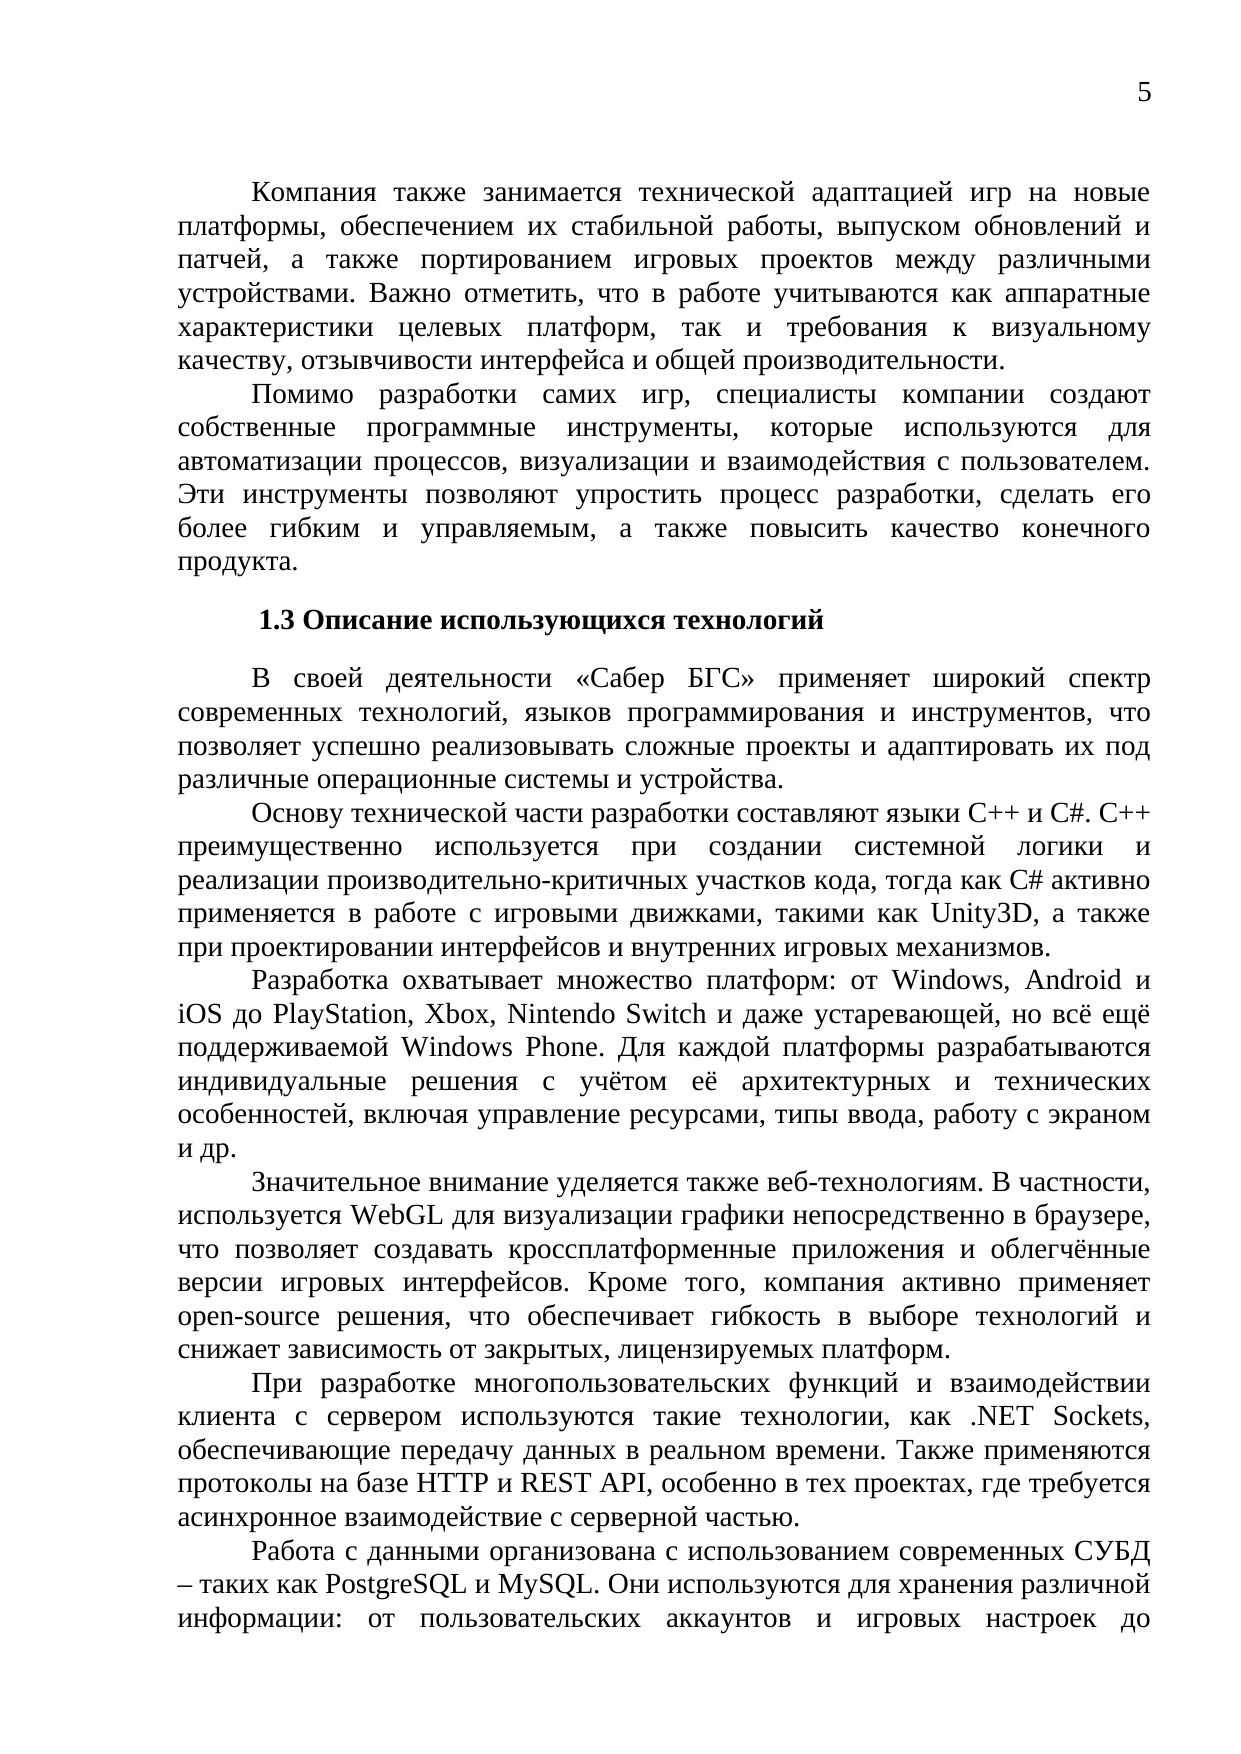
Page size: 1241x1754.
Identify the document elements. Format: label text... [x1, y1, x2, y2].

text Компания также занимается технической адаптацией игр на новые платформы, обеспечением их стабильной работы, выпуском обновлений и патчей, а также портированием игровых проектов между различными устройствами. Важно отметить, что в работе учитываются как аппаратные характеристики целевых платформ, так и требования к визуальному качеству, отзывчивости интерфейса и общей производительности. [177, 174, 1152, 376]
text Разработка охватывает множество платформ: от Windows, Android и iOS до PlayStation, Xbox, Nintendo Switch и даже устаревающей, но всё ещё поддерживаемой Windows Phone. Для каждой платформы разрабатываются индивидуальные решения с учётом её архитектурных и технических особенностей, включая управление ресурсами, типы ввода, работу с экраном и др. [177, 962, 1152, 1164]
text При разработке многопользовательских функций и взаимодействии клиента с сервером используются такие технологии, как .NET Sockets, обеспечивающие передачу данных в реальном времени. Также применяются протоколы на базе HTTP и REST API, особенно в тех проектах, где требуется асинхронное взаимодействие с серверной частью. [177, 1365, 1152, 1533]
text Значительное внимание уделяется также веб-технологиям. В частности, используется WebGL для визуализации графики непосредственно в браузере, что позволяет создавать кроссплатформенные приложения и облегчённые версии игровых интерфейсов. Кроме того, компания активно применяет open-source решения, что обеспечивает гибкость в выборе технологий и снижает зависимость от закрытых, лицензируемых платформ. [177, 1164, 1152, 1365]
text В своей деятельности «Сабер БГС» применяет широкий спектр современных технологий, языков программирования и инструментов, что позволяет успешно реализовывать сложные проекты и адаптировать их под различные операционные системы и устройства. [177, 661, 1152, 795]
text Основу технической части разработки составляют языки C++ и C#. C++ преимущественно используется при создании системной логики и реализации производительно-критичных участков кода, тогда как C# активно применяется в работе с игровыми движками, такими как Unity3D, а также при проектировании интерфейсов и внутренних игровых механизмов. [177, 795, 1152, 962]
subtitle 1.3 Описание использующихся технологий [251, 602, 1152, 636]
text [177, 1533, 1152, 1633]
text Помимо разработки самих игр, специалисты компании создают собственные программные инструменты, которые используются для автоматизации процессов, визуализации и взаимодействия с пользователем. Эти инструменты позволяют упростить процесс разработки, сделать его более гибким и управляемым, а также повысить качество конечного продукта. [177, 376, 1152, 577]
